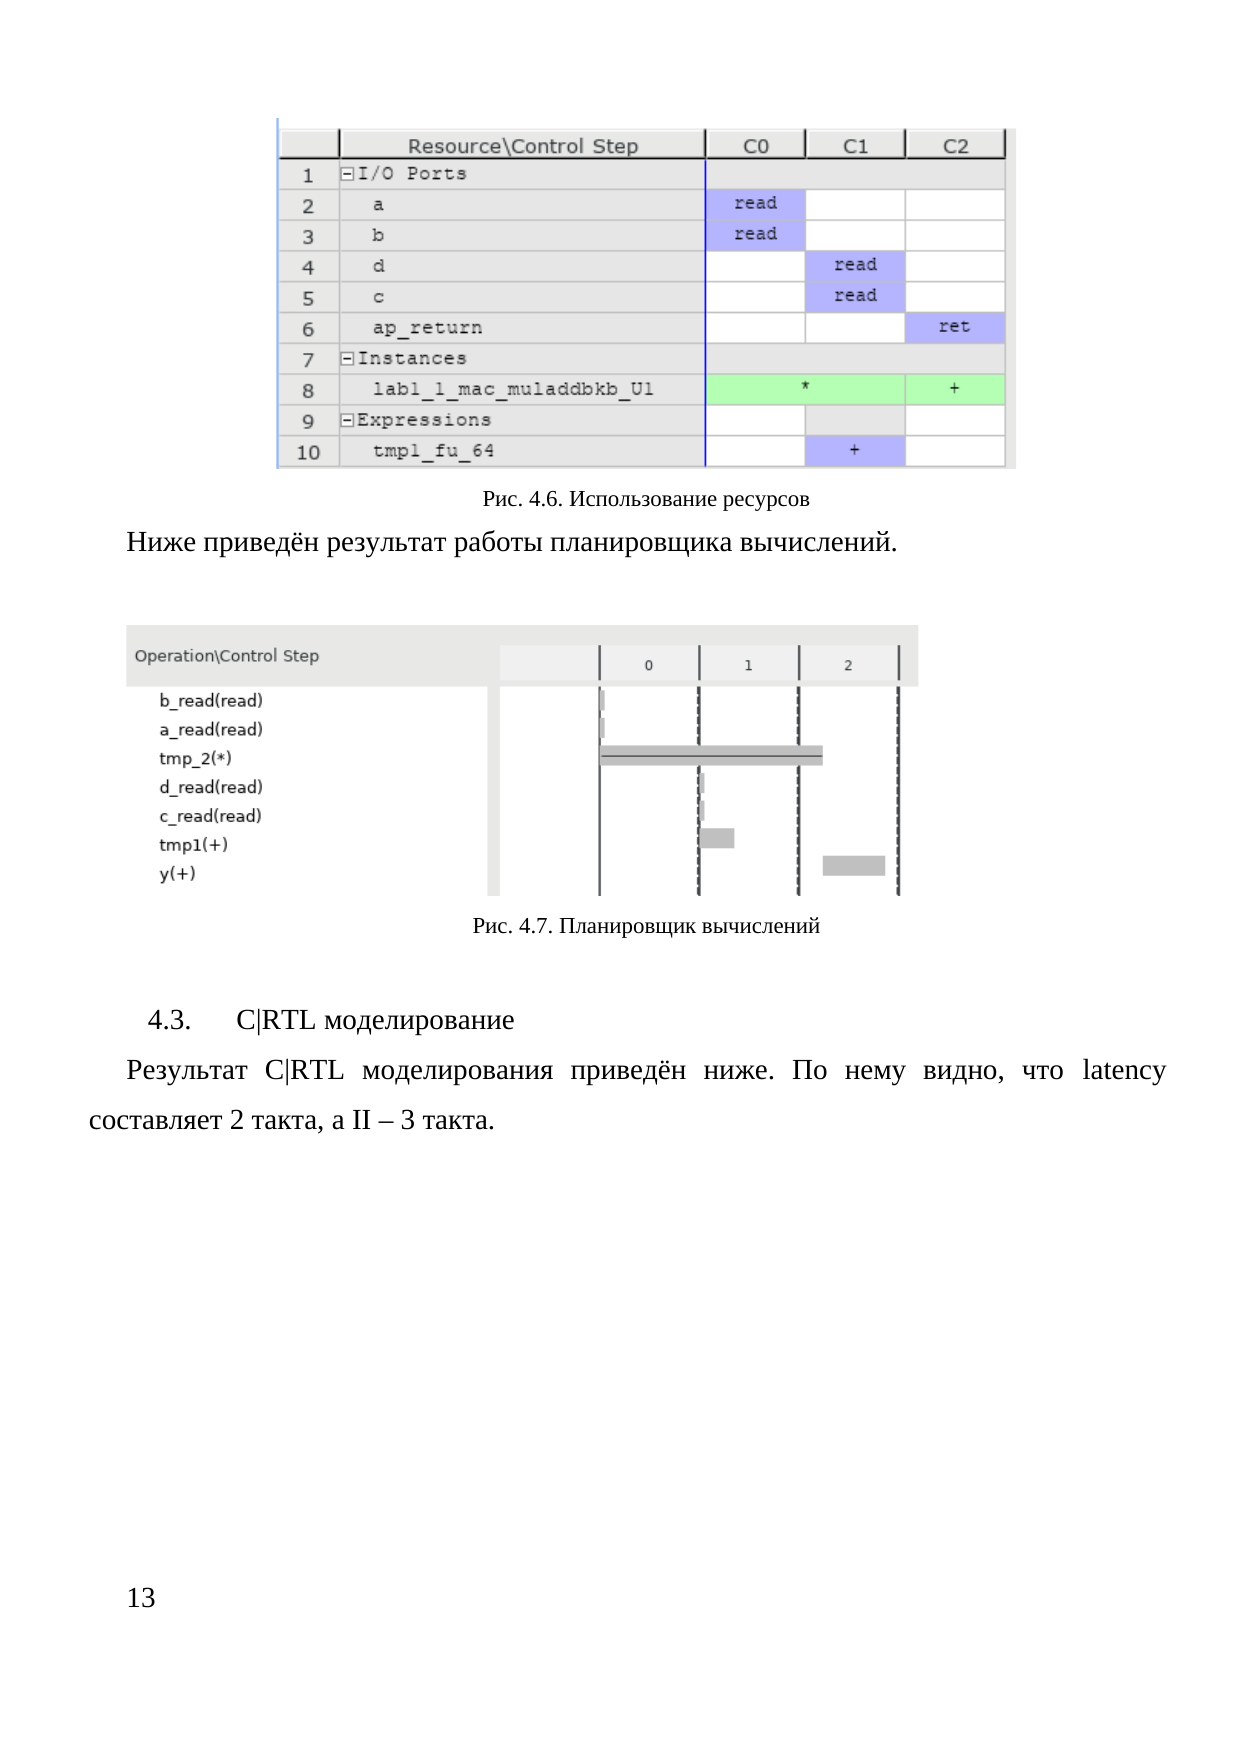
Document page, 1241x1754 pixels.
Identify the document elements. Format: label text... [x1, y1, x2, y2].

picture [276, 118, 1017, 469]
text Ниже приведён результат работы планировщика вычислений. [89, 524, 1167, 558]
text Рис. 4.7. Планировщик вычислений [89, 912, 1167, 938]
list C|RTL моделирование [148, 1002, 1167, 1035]
text Рис. 4.6. Использование ресурсов [89, 485, 1167, 511]
picture [126, 625, 919, 896]
text Результат C|RTL моделирования приведён ниже. По нему видно, что latency составляет 2 такта, а II – 3 такта. [89, 1052, 1167, 1136]
